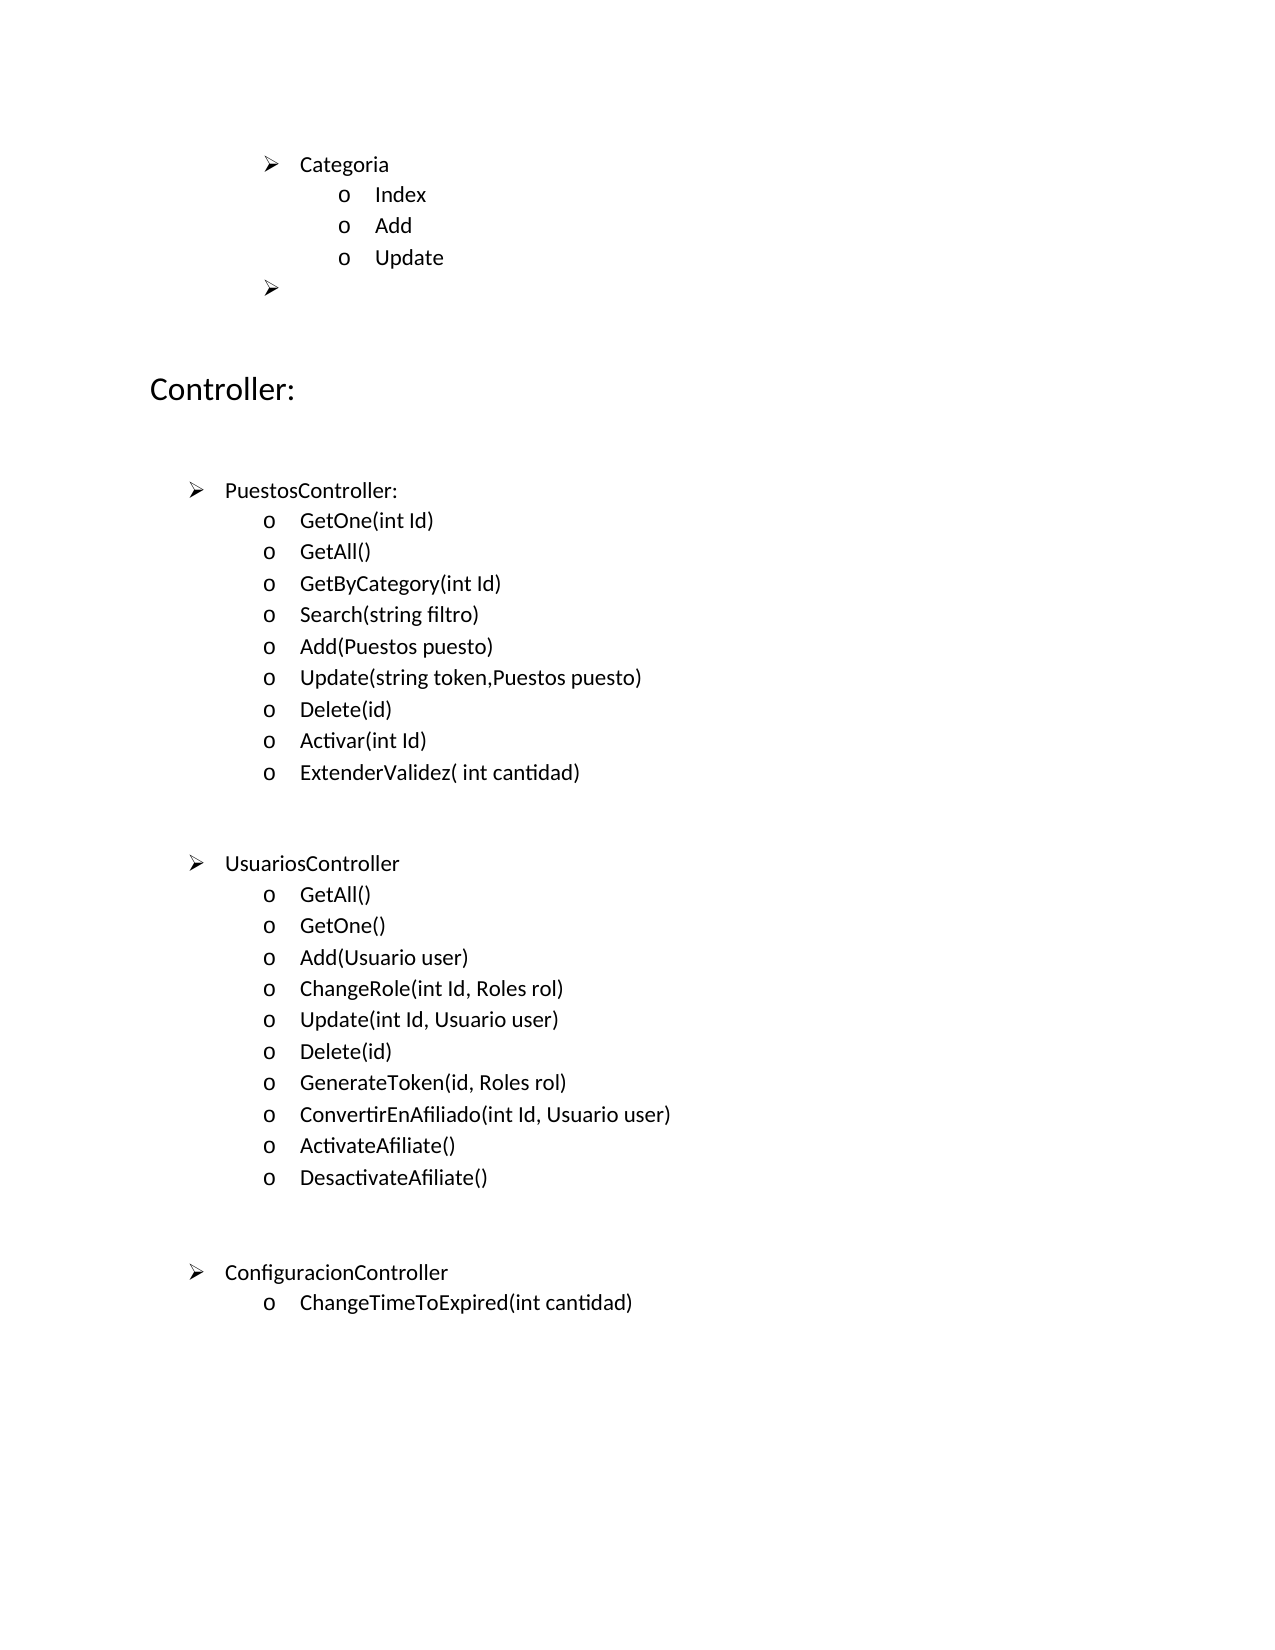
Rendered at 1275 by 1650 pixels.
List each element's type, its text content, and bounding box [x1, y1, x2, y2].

list ChangeTimeToExpired(int cantidad) [262, 1288, 1125, 1317]
list ActivateAfiliate() [262, 1131, 1125, 1161]
list ConfiguracionController [187, 1258, 1125, 1286]
list GetAll() [262, 537, 1125, 567]
list GetOne() [262, 911, 1125, 940]
list Categoria [262, 150, 1125, 178]
list GenerateToken(id, Roles rol) [262, 1068, 1125, 1098]
list Activar(int Id) [262, 726, 1125, 755]
list Add(Puestos puesto) [262, 632, 1125, 661]
list ExtenderValidez( int cantidad) [262, 758, 1125, 787]
list ConvertirEnAfiliado(int Id, Usuario user) [262, 1100, 1125, 1129]
list PuestosController: [187, 476, 1125, 504]
list Update(int Id, Usuario user) [262, 1006, 1125, 1035]
list Index [337, 180, 1125, 209]
list Add(Usuario user) [262, 943, 1125, 972]
list Delete(id) [262, 695, 1125, 724]
list GetOne(int Id) [262, 506, 1125, 535]
list Update [337, 243, 1125, 272]
list Search(string filtro) [262, 600, 1125, 629]
list GetByCategory(int Id) [262, 569, 1125, 598]
list ChangeRole(int Id, Roles rol) [262, 974, 1125, 1003]
text Controller: [150, 368, 1125, 409]
list GetAll() [262, 880, 1125, 909]
list Add [337, 212, 1125, 241]
list Delete(id) [262, 1037, 1125, 1066]
list UsuariosController [187, 849, 1125, 878]
list DesactivateAfiliate() [262, 1163, 1125, 1192]
list Update(string token,Puestos puesto) [262, 663, 1125, 692]
